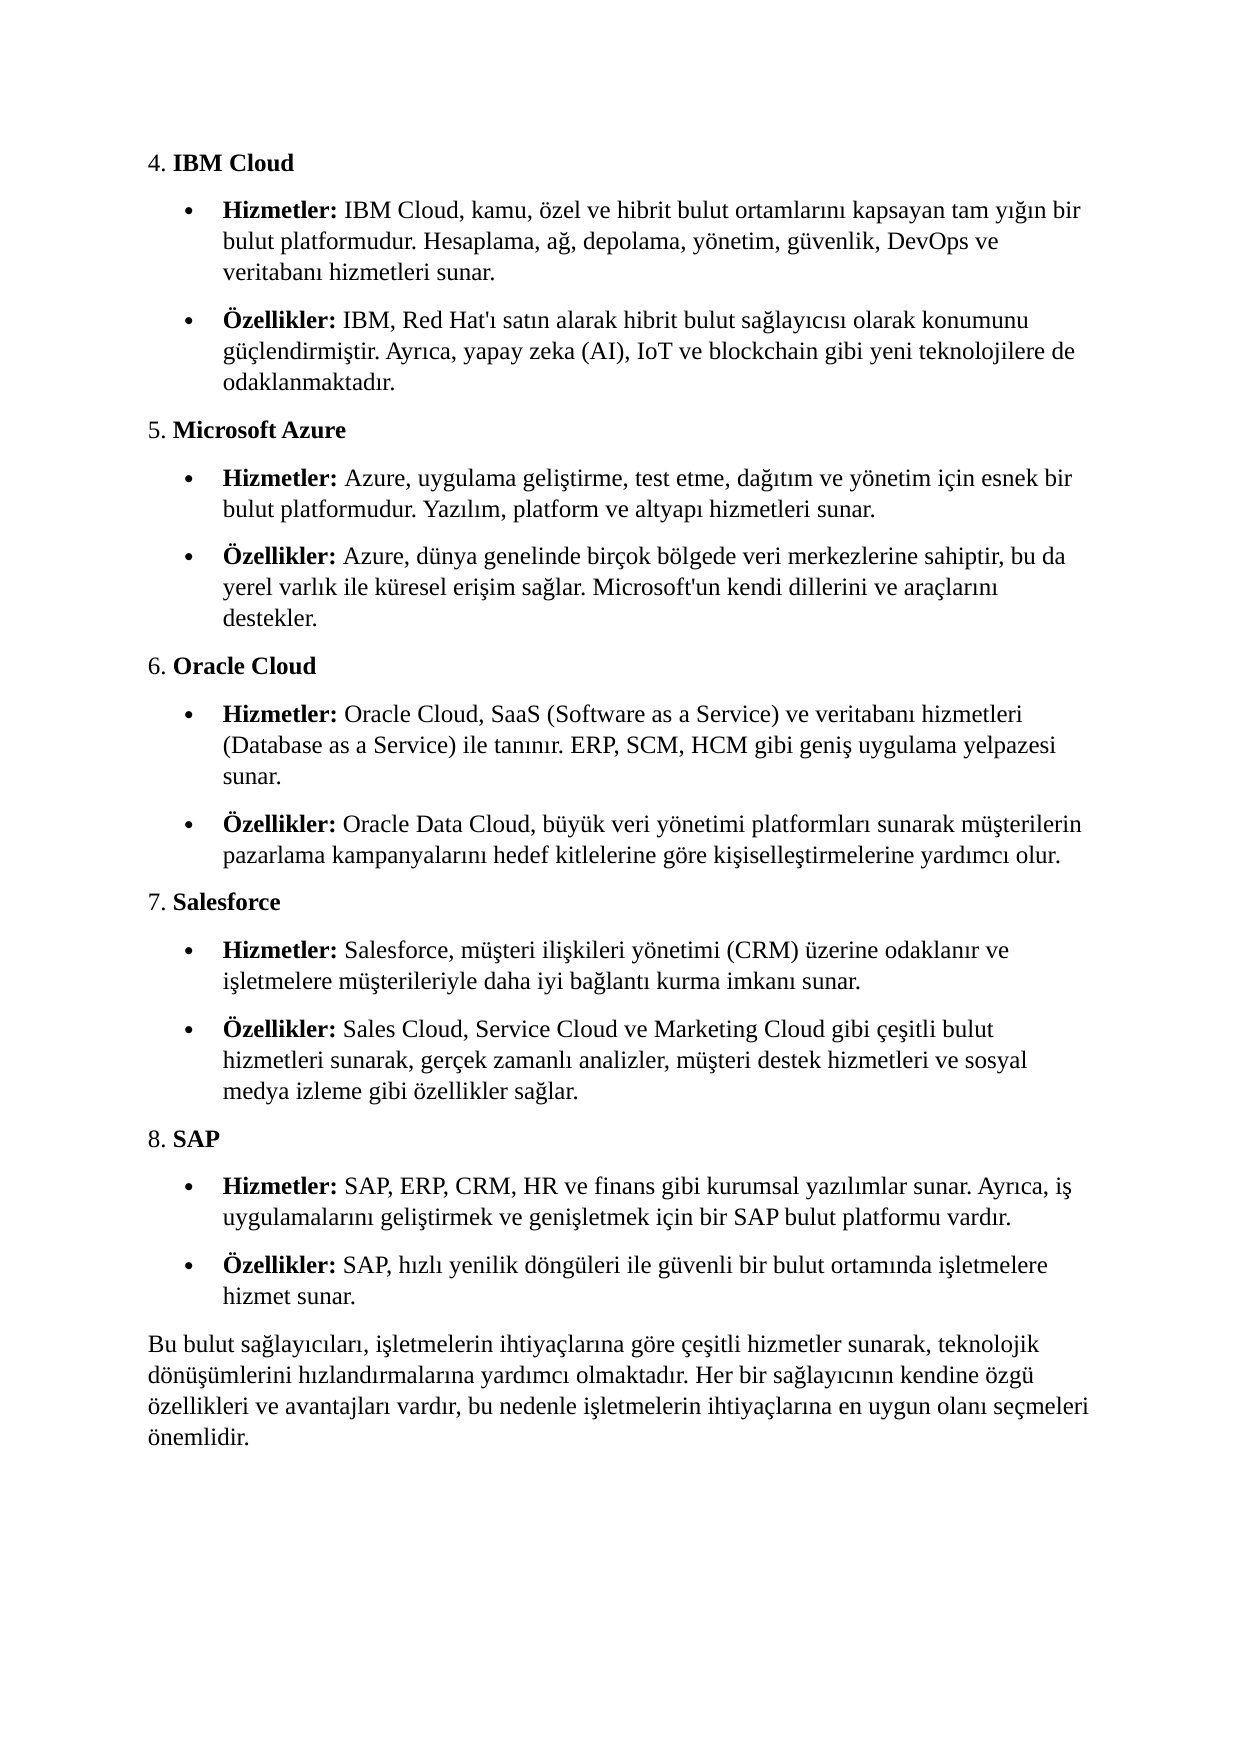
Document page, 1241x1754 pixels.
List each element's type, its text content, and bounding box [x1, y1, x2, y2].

text 7. Salesforce [148, 887, 1093, 916]
list Hizmetler: Salesforce, müşteri ilişkileri yönetimi (CRM) üzerine odaklanır ve işletmelere müşterileriyle daha iyi bağlantı kurma imkanı sunar. [185, 935, 1093, 995]
list Özellikler: IBM, Red Hat'ı satın alarak hibrit bulut sağlayıcısı olarak konumunu güçlendirmiştir. Ayrıca, yapay zeka (AI), IoT ve blockchain gibi yeni teknolojilere de odaklanmaktadır. [185, 305, 1093, 396]
text 6. Oracle Cloud [148, 651, 1093, 680]
list Özellikler: Azure, dünya genelinde birçok bölgede veri merkezlerine sahiptir, bu da yerel varlık ile küresel erişim sağlar. Microsoft'un kendi dillerini ve araçlarını destekler. [185, 541, 1093, 632]
list Özellikler: Oracle Data Cloud, büyük veri yönetimi platformları sunarak müşterilerin pazarlama kampanyalarını hedef kitlelerine göre kişiselleştirmelerine yardımcı olur. [185, 809, 1093, 868]
list Hizmetler: IBM Cloud, kamu, özel ve hibrit bulut ortamlarını kapsayan tam yığın bir bulut platformudur. Hesaplama, ağ, depolama, yönetim, güvenlik, DevOps ve veritabanı hizmetleri sunar. [185, 195, 1093, 286]
list Özellikler: SAP, hızlı yenilik döngüleri ile güvenli bir bulut ortamında işletmelere hizmet sunar. [185, 1250, 1093, 1310]
text 4. IBM Cloud [148, 148, 1093, 176]
text 5. Microsoft Azure [148, 415, 1093, 444]
list Hizmetler: Azure, uygulama geliştirme, test etme, dağıtım ve yönetim için esnek bir bulut platformudur. Yazılım, platform ve altyapı hizmetleri sunar. [185, 463, 1093, 522]
text 8. SAP [148, 1124, 1093, 1152]
text Bu bulut sağlayıcıları, işletmelerin ihtiyaçlarına göre çeşitli hizmetler sunarak, teknolojik dönüşümlerini hızlandırmalarına yardımcı olmaktadır. Her bir sağlayıcının kendine özgü özellikleri ve avantajları vardır, bu nedenle işletmelerin ihtiyaçlarına en uygun olanı seçmeleri önemlidir. [148, 1329, 1093, 1451]
list Hizmetler: Oracle Cloud, SaaS (Software as a Service) ve veritabanı hizmetleri (Database as a Service) ile tanınır. ERP, SCM, HCM gibi geniş uygulama yelpazesi sunar. [185, 699, 1093, 790]
list Hizmetler: SAP, ERP, CRM, HR ve finans gibi kurumsal yazılımlar sunar. Ayrıca, iş uygulamalarını geliştirmek ve genişletmek için bir SAP bulut platformu vardır. [185, 1171, 1093, 1231]
list Özellikler: Sales Cloud, Service Cloud ve Marketing Cloud gibi çeşitli bulut hizmetleri sunarak, gerçek zamanlı analizler, müşteri destek hizmetleri ve sosyal medya izleme gibi özellikler sağlar. [185, 1014, 1093, 1105]
